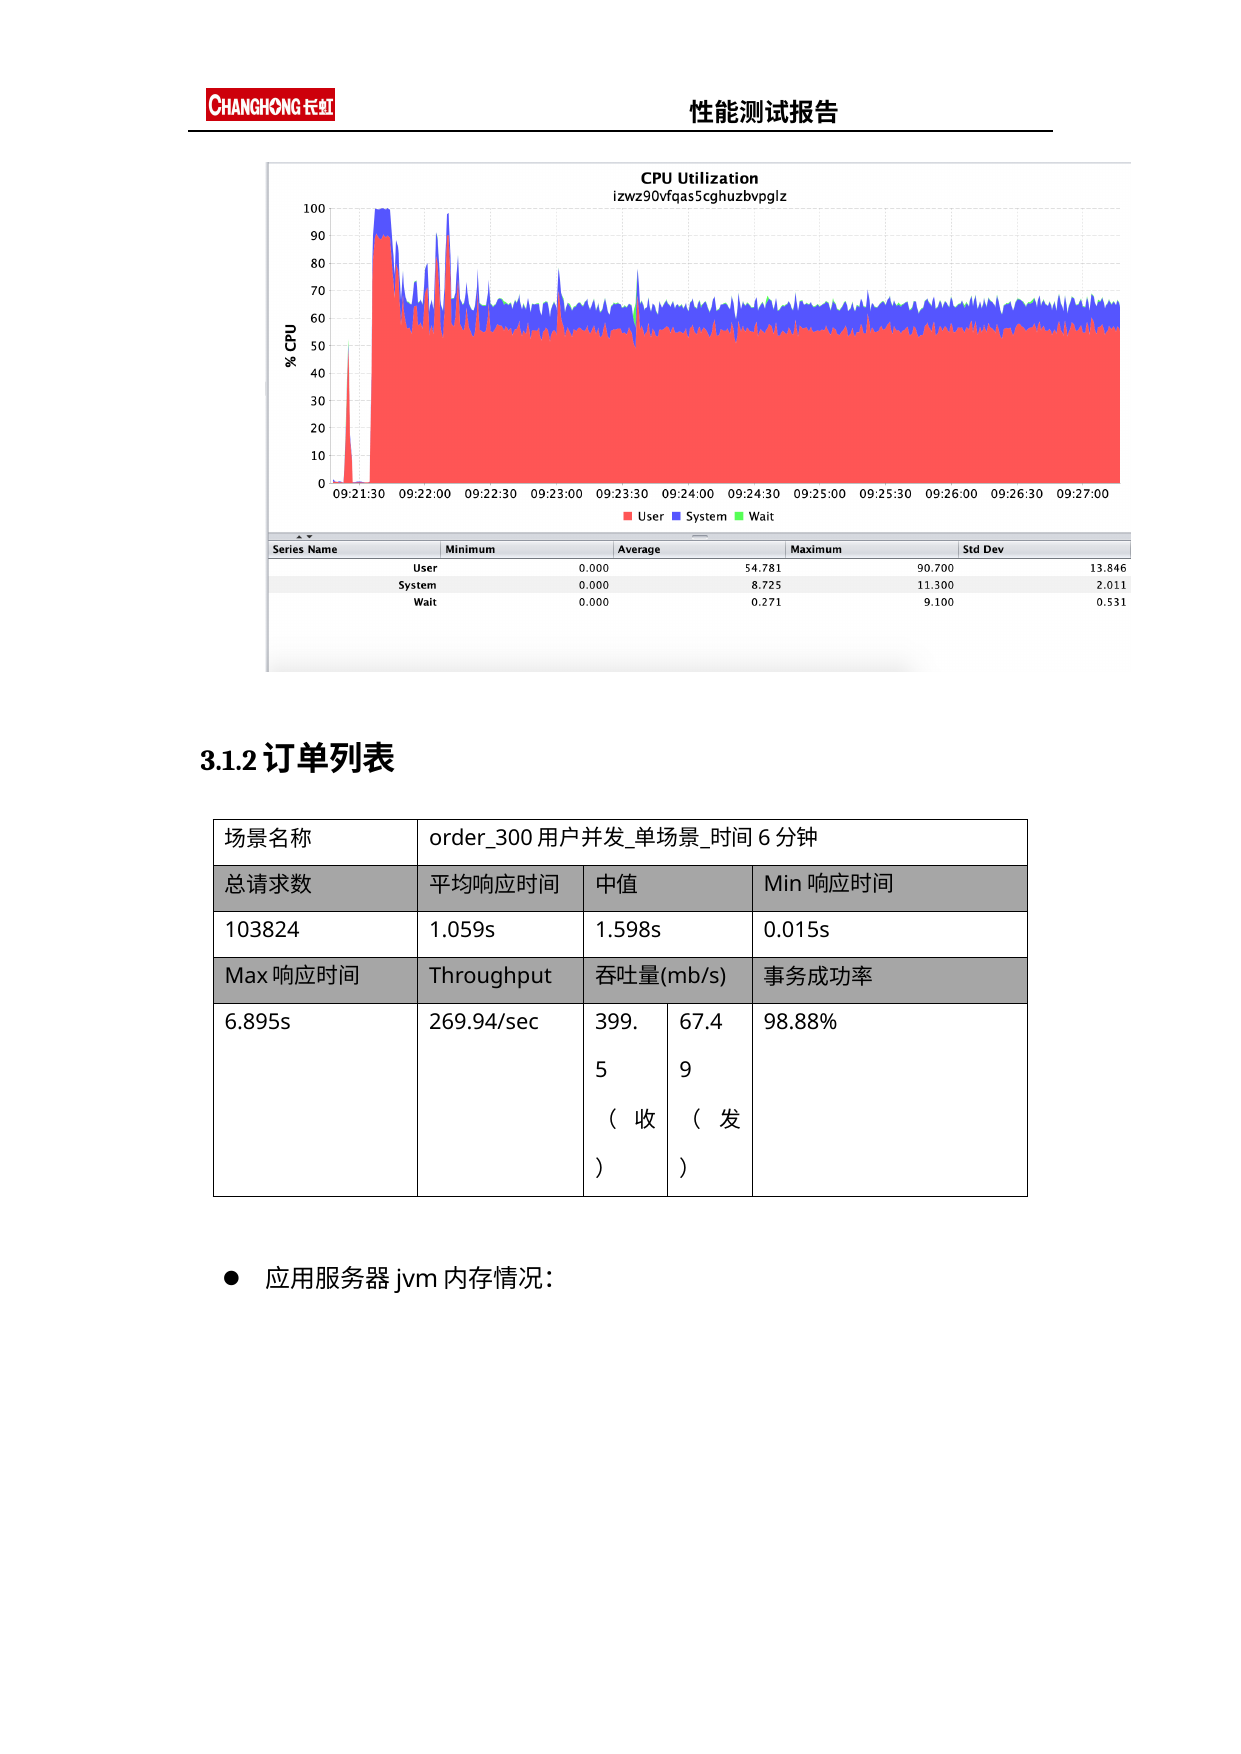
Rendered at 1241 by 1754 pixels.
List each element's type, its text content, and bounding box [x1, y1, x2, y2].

table_cell 1.059s [418, 912, 583, 957]
table_cell 平均响应时间 [418, 866, 583, 911]
table_cell 6.895s [214, 1004, 417, 1196]
table_cell 67.49（发） [668, 1004, 752, 1196]
subtitle 3.1.2订单列表 [187, 724, 1053, 789]
list 应用服务器jvm内存情况： [222, 1244, 1053, 1309]
table_cell Max响应时间 [214, 958, 417, 1003]
table_cell Throughput [418, 958, 583, 1003]
table_cell 0.015s [753, 912, 1027, 957]
table_cell 事务成功率 [753, 958, 1027, 1003]
table_header order_300用户并发_单场景_时间6分钟 [418, 820, 1027, 865]
picture [206, 88, 335, 121]
table_cell 总请求数 [214, 866, 417, 911]
table_cell 吞吐量(mb/s) [584, 958, 752, 1003]
table_cell 中值 [584, 866, 752, 911]
picture [265, 162, 1131, 672]
table_cell Min响应时间 [753, 866, 1027, 911]
table_cell 103824 [214, 912, 417, 957]
table_header 场景名称 [214, 820, 417, 865]
table_cell 399.5（收） [584, 1004, 667, 1196]
table_cell 269.94/sec [418, 1004, 583, 1196]
table_cell 98.88% [753, 1004, 1027, 1196]
table_cell 1.598s [584, 912, 752, 957]
